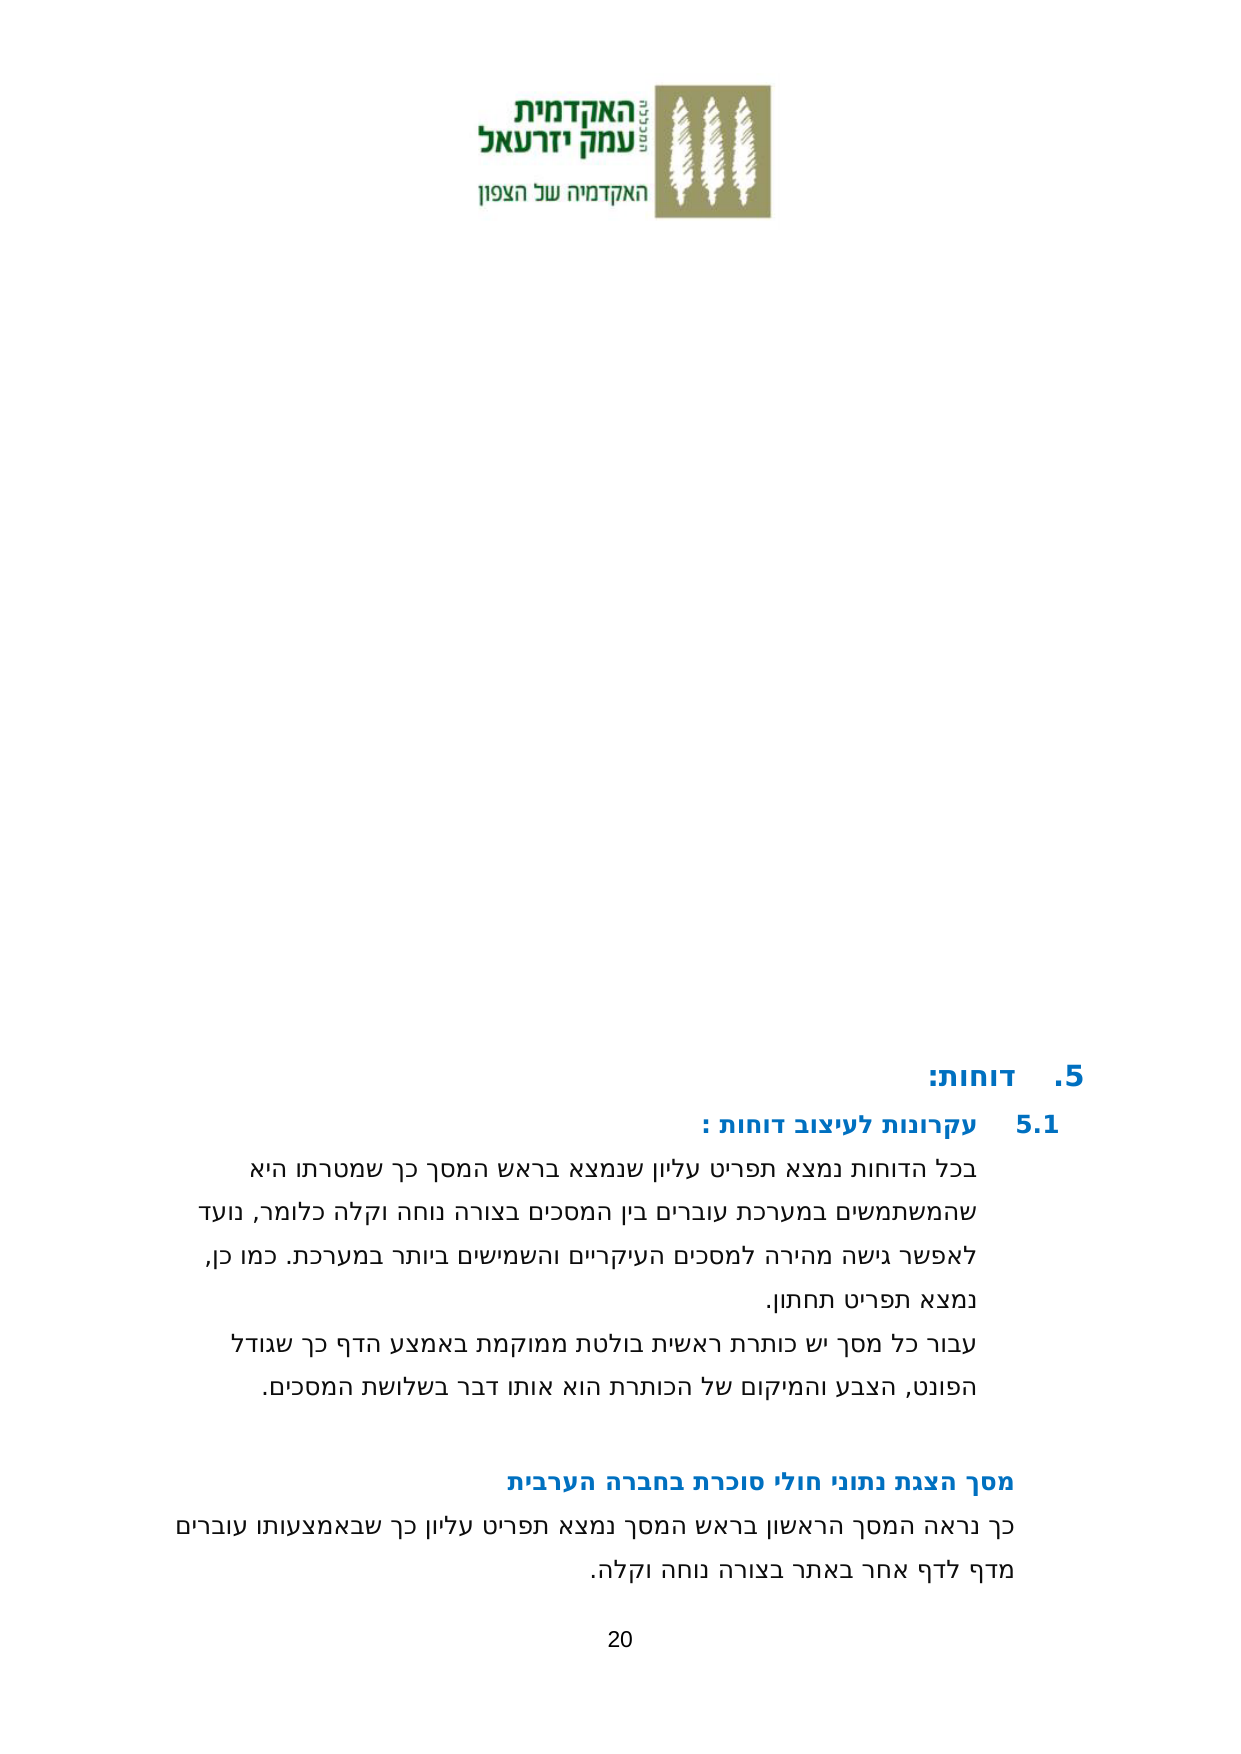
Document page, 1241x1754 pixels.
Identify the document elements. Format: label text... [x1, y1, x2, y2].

list מסך הצגת נתוני חולי סוכרת בחברה הערבית [150, 1467, 1015, 1496]
list עקרונות לעיצוב דוחות : [150, 1110, 1015, 1139]
list עבור כל מסך יש כותרת ראשית בולטת ממוקמת באמצע הדף כך שגודל הפונט, הצבע והמיקום של הכותרת הוא אותו דבר בשלושת המסכים. [150, 1329, 978, 1402]
list דוחות: [150, 1059, 1053, 1093]
list בכל הדוחות נמצא תפריט עליון שנמצא בראש המסך כך שמטרתו היא שהמשתמשים במערכת עוברים בין המסכים בצורה נוחה וקלה כלומר, נועד לאפשר גישה מהירה למסכים העיקריים והשמישים ביותר במערכת. כמו כן, נמצא תפריט תחתון. [150, 1154, 978, 1314]
list כך נראה המסך הראשון בראש המסך נמצא תפריט עליון כך שבאמצעותו עוברים מדף לדף אחר באתר בצורה נוחה וקלה. [150, 1511, 1015, 1584]
